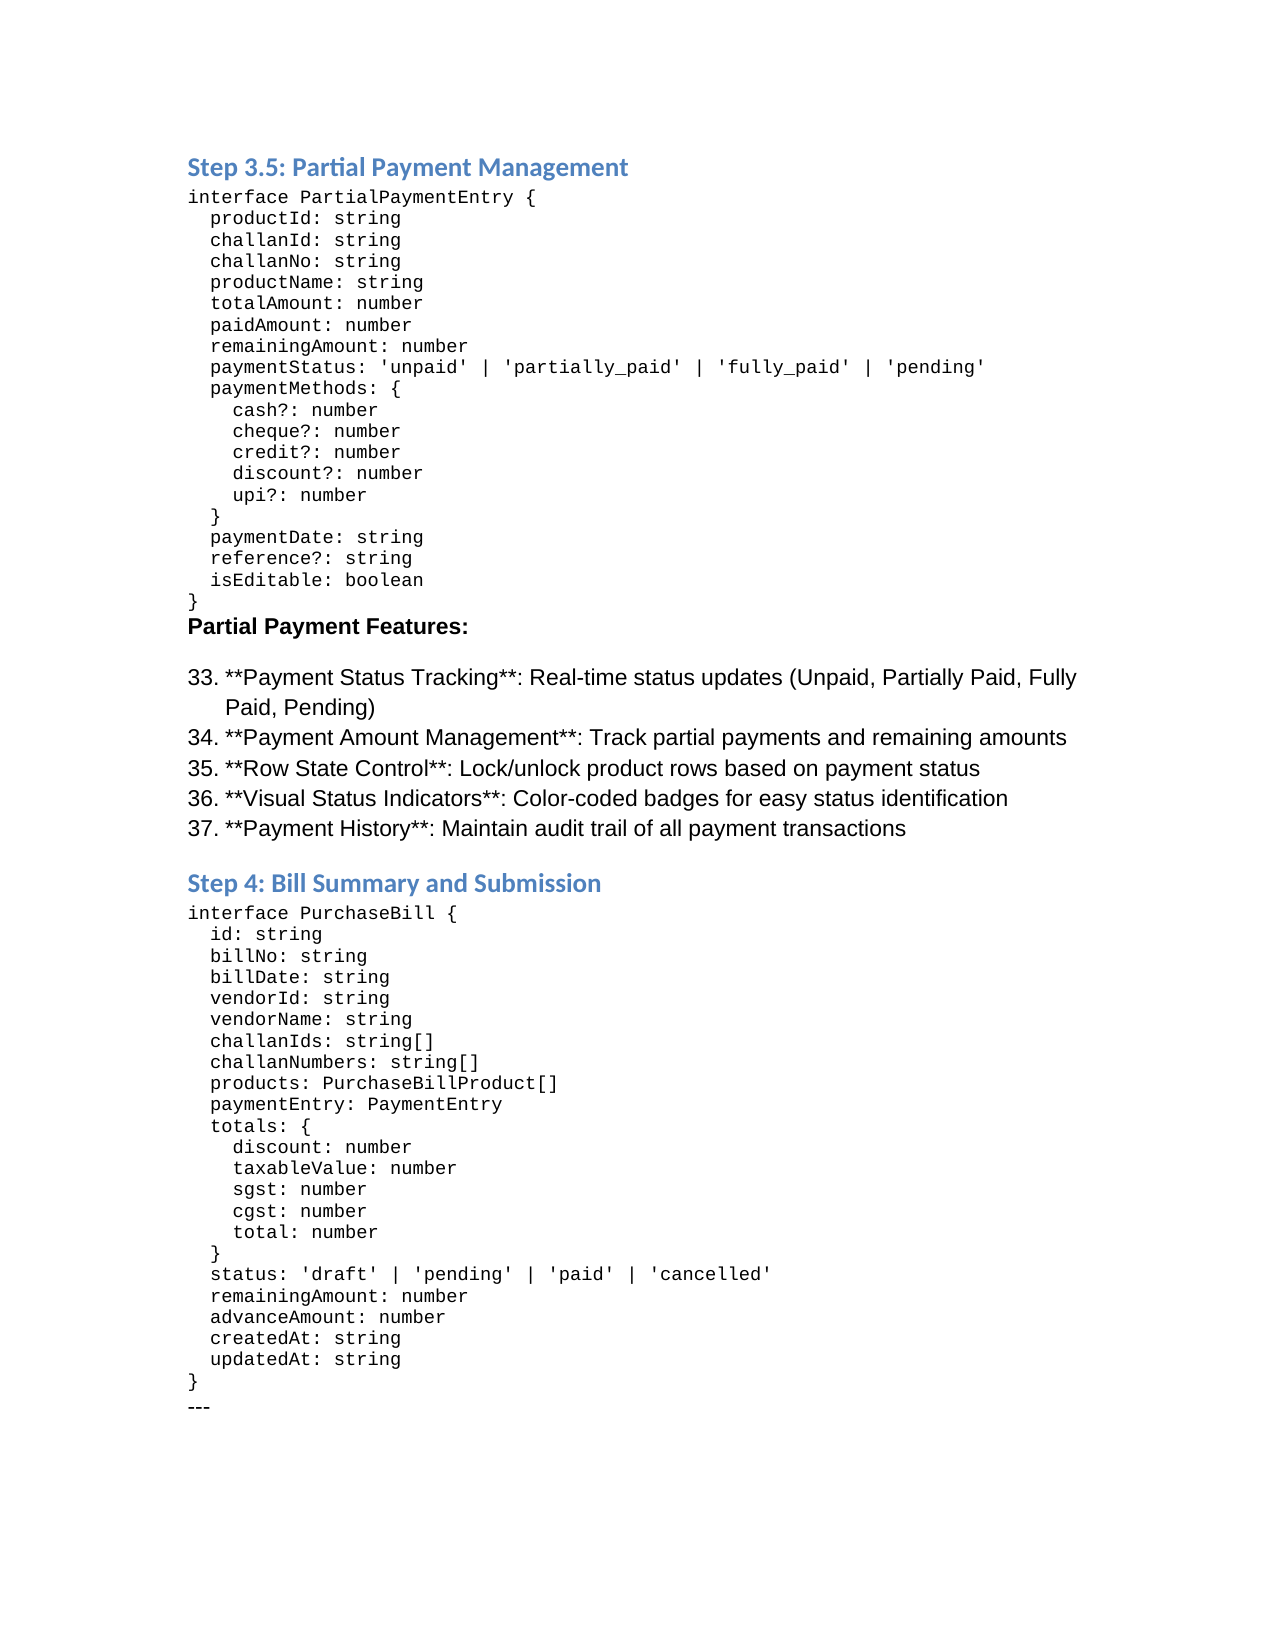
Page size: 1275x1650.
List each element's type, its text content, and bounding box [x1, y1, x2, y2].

list **Payment Status Tracking**: Real-time status updates (Unpaid, Partially Paid, Fully Paid, Pending) [187, 664, 1087, 721]
list **Visual Status Indicators**: Color-coded badges for easy status identification [187, 785, 1087, 811]
subtitle Step 4: Bill Summary and Submission [187, 866, 1087, 899]
text interface PurchaseBill { id: string billNo: string billDate: string vendorId: string vendorName: string challanIds: string[] challanNumbers: string[] products: PurchaseBillProduct[] paymentEntry: PaymentEntry totals: { discount: number taxableValue: number sgst: number cgst: number total: number } status: 'draft' | 'pending' | 'paid' | 'cancelled' remainingAmount: number advanceAmount: number createdAt: string updatedAt: string } [187, 904, 1087, 1393]
list **Payment Amount Management**: Track partial payments and remaining amounts [187, 724, 1087, 751]
subtitle Step 3.5: Partial Payment Management [187, 150, 1087, 183]
text --- [187, 1393, 1087, 1419]
list **Row State Control**: Lock/unlock product rows based on payment status [187, 754, 1087, 781]
text interface PartialPaymentEntry { productId: string challanId: string challanNo: string productName: string totalAmount: number paidAmount: number remainingAmount: number paymentStatus: 'unpaid' | 'partially_paid' | 'fully_paid' | 'pending' paymentMethods: { cash?: number cheque?: number credit?: number discount?: number upi?: number } paymentDate: string reference?: string isEditable: boolean } [187, 188, 1087, 613]
list **Payment History**: Maintain audit trail of all payment transactions [187, 815, 1087, 841]
text Partial Payment Features: [187, 613, 1087, 639]
